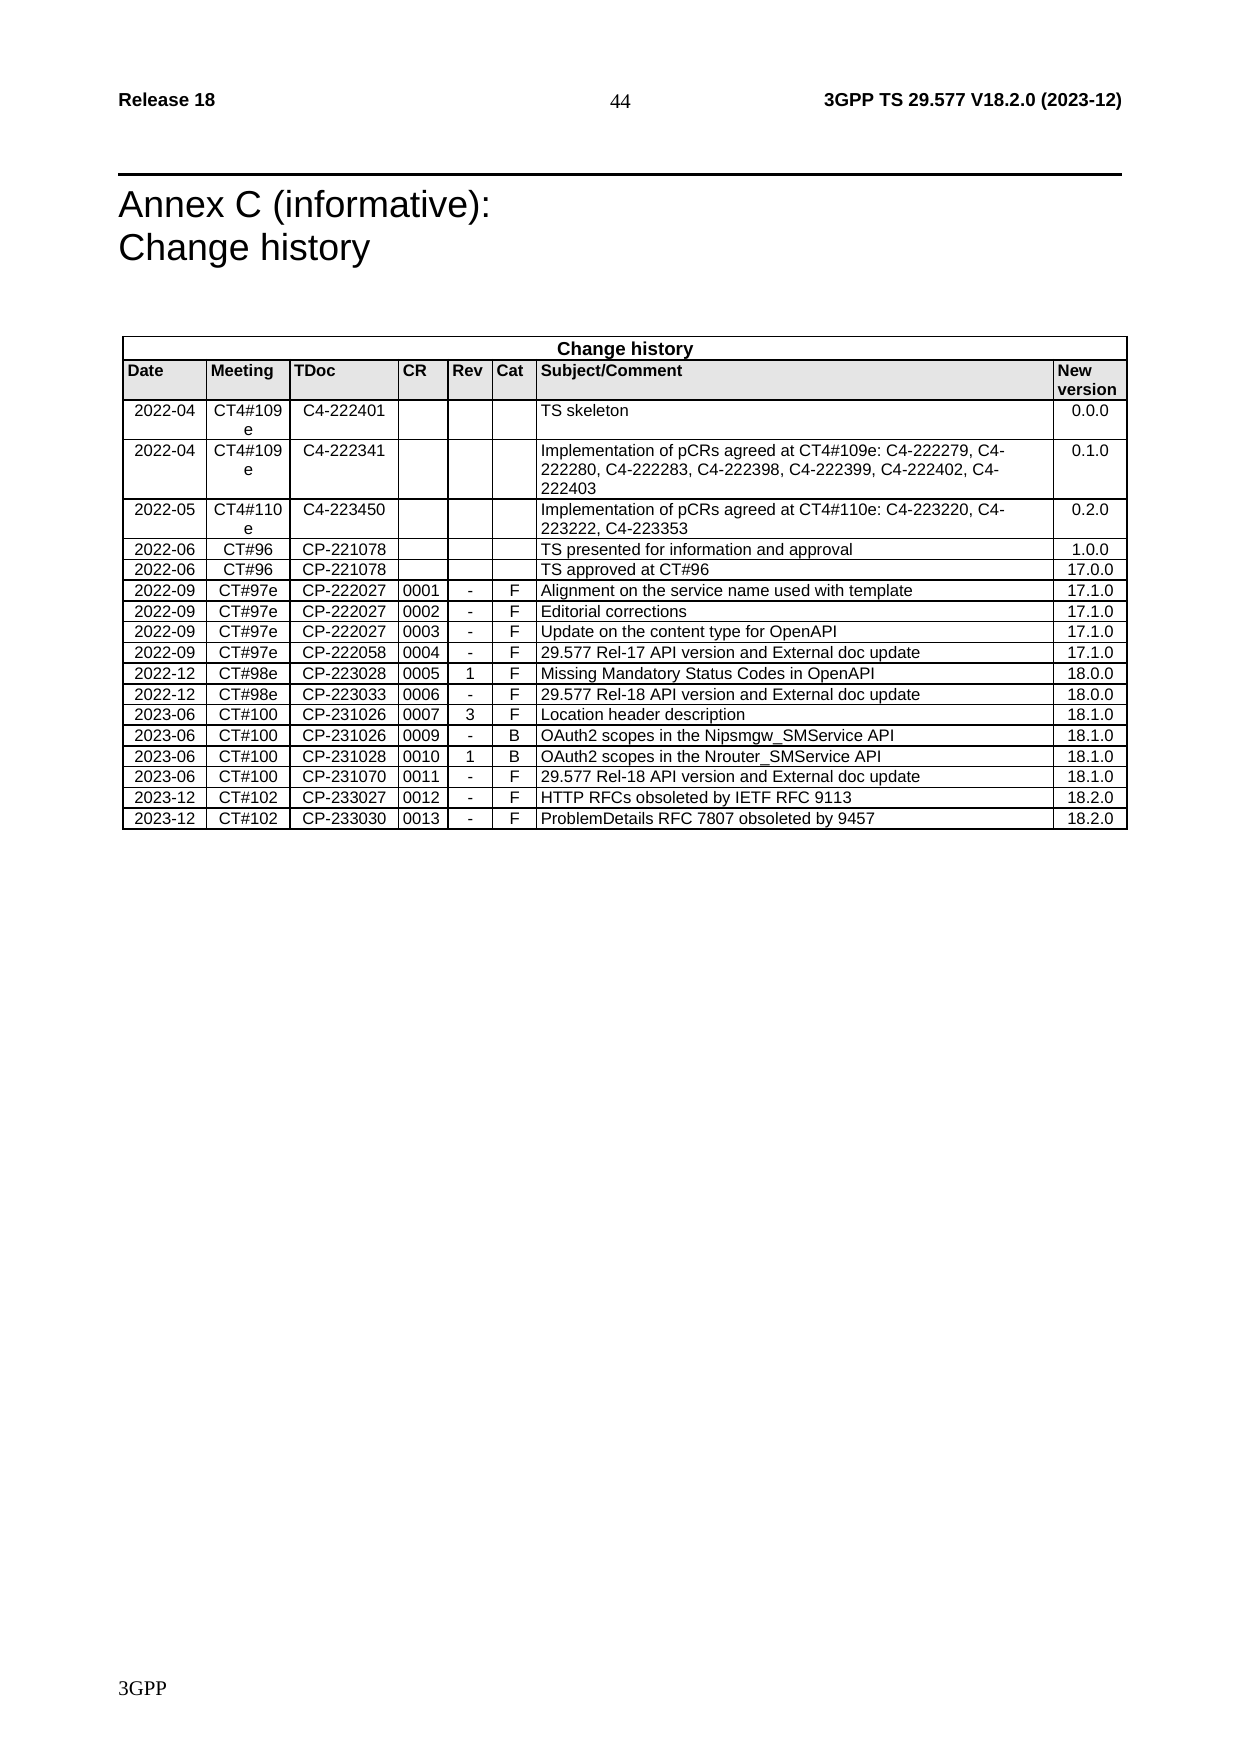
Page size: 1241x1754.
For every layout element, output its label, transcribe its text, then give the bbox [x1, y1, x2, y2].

table_cell ProblemDetails RFC 7807 obsoleted by 9457 [537, 809, 1053, 828]
table_cell OAuth2 scopes in the Nipsmgw_SMService API [537, 726, 1053, 745]
table_cell [399, 500, 447, 538]
table_cell 18.1.0 [1054, 705, 1126, 724]
table_cell 2022-04 [124, 440, 206, 498]
table_cell New version [1054, 361, 1126, 399]
table_cell CP-231070 [291, 767, 398, 786]
table_cell HTTP RFCs obsoleted by IETF RFC 9113 [537, 788, 1053, 807]
table_cell [399, 560, 447, 579]
table_cell 0004 [399, 643, 447, 662]
table_cell [399, 539, 447, 558]
table_cell [399, 401, 447, 439]
table_cell B [493, 726, 536, 745]
table_cell Missing Mandatory Status Codes in OpenAPI [537, 664, 1053, 683]
table_cell 18.1.0 [1054, 726, 1126, 745]
table_cell 1 [449, 747, 492, 766]
table_cell 0012 [399, 788, 447, 807]
table_cell B [493, 747, 536, 766]
table_cell CT#97e [207, 643, 289, 662]
table_cell [493, 500, 536, 538]
table_cell - [449, 602, 492, 621]
table_cell 2023-06 [124, 767, 206, 786]
table_cell F [493, 602, 536, 621]
table_cell F [493, 622, 536, 641]
table_cell F [493, 788, 536, 807]
table_cell 2023-06 [124, 726, 206, 745]
table_cell TDoc [291, 361, 398, 399]
table_cell 18.2.0 [1054, 788, 1126, 807]
table_cell Alignment on the service name used with template [537, 581, 1053, 600]
table_cell [449, 440, 492, 498]
table_cell - [449, 788, 492, 807]
table_cell 18.1.0 [1054, 767, 1126, 786]
table_cell CP-222027 [291, 602, 398, 621]
table_cell CT#97e [207, 622, 289, 641]
table_cell CP-221078 [291, 539, 398, 558]
table_cell CP-222027 [291, 581, 398, 600]
table_cell CP-222058 [291, 643, 398, 662]
table_cell CP-223033 [291, 685, 398, 703]
table_cell 2022-06 [124, 560, 206, 579]
table_cell 2022-06 [124, 539, 206, 558]
table_cell 0005 [399, 664, 447, 683]
table_cell 2022-12 [124, 664, 206, 683]
table_cell CT#96 [207, 560, 289, 579]
table_cell 3 [449, 705, 492, 724]
table_cell CT#97e [207, 581, 289, 600]
table_cell 18.0.0 [1054, 664, 1126, 683]
table_cell 2022-09 [124, 581, 206, 600]
table_cell - [449, 726, 492, 745]
table_cell CT#100 [207, 726, 289, 745]
table_cell F [493, 664, 536, 683]
table_cell CT#96 [207, 539, 289, 558]
table_cell CT#100 [207, 705, 289, 724]
table_cell CP-231026 [291, 705, 398, 724]
table_cell F [493, 809, 536, 828]
table_cell Update on the content type for OpenAPI [537, 622, 1053, 641]
table_cell OAuth2 scopes in the Nrouter_SMService API [537, 747, 1053, 766]
table_cell [449, 500, 492, 538]
table_cell 0013 [399, 809, 447, 828]
table_cell 0010 [399, 747, 447, 766]
table_header Change history [124, 337, 1126, 359]
table_cell 1 [449, 664, 492, 683]
table_cell CT#100 [207, 747, 289, 766]
table_cell 0001 [399, 581, 447, 600]
table_cell CP-233030 [291, 809, 398, 828]
table_cell 0006 [399, 685, 447, 703]
table_cell CT#97e [207, 602, 289, 621]
table_cell Date [124, 361, 206, 399]
table_cell 17.1.0 [1054, 581, 1126, 600]
table_cell Editorial corrections [537, 602, 1053, 621]
table_cell F [493, 767, 536, 786]
table_cell Cat [493, 361, 536, 399]
table_cell [399, 440, 447, 498]
table_cell Meeting [207, 361, 289, 399]
table_cell 29.577 Rel-18 API version and External doc update [537, 685, 1053, 703]
table_cell 0003 [399, 622, 447, 641]
table_cell CP-231028 [291, 747, 398, 766]
table_cell 0.0.0 [1054, 401, 1126, 439]
table_cell 17.1.0 [1054, 643, 1126, 662]
table_cell F [493, 705, 536, 724]
table_cell 2023-06 [124, 705, 206, 724]
table_cell 18.1.0 [1054, 747, 1126, 766]
table_cell CT#102 [207, 809, 289, 828]
table_cell 2022-04 [124, 401, 206, 439]
table_cell F [493, 581, 536, 600]
table_cell 1.0.0 [1054, 539, 1126, 558]
table_cell 2022-05 [124, 500, 206, 538]
table_cell CT#98e [207, 685, 289, 703]
table_cell CP-222027 [291, 622, 398, 641]
table_cell Location header description [537, 705, 1053, 724]
table_cell 0002 [399, 602, 447, 621]
table_cell - [449, 622, 492, 641]
table_cell CT4#110e [207, 500, 289, 538]
table_cell 0.2.0 [1054, 500, 1126, 538]
table_cell [493, 539, 536, 558]
table_cell - [449, 581, 492, 600]
table_cell 2022-12 [124, 685, 206, 703]
table_cell CT#102 [207, 788, 289, 807]
table_cell 2022-09 [124, 602, 206, 621]
table_cell TS approved at CT#96 [537, 560, 1053, 579]
table_cell [493, 560, 536, 579]
table_cell - [449, 685, 492, 703]
table_cell Implementation of pCRs agreed at CT4#110e: C4-223220, C4-223222, C4-223353 [537, 500, 1053, 538]
table_cell Subject/Comment [537, 361, 1053, 399]
table_cell CT4#109e [207, 440, 289, 498]
table_cell [449, 560, 492, 579]
table_cell TS skeleton [537, 401, 1053, 439]
table_cell 29.577 Rel-17 API version and External doc update [537, 643, 1053, 662]
table_cell - [449, 767, 492, 786]
table_cell CR [399, 361, 447, 399]
table_cell 0009 [399, 726, 447, 745]
table_cell [493, 440, 536, 498]
table_cell CP-233027 [291, 788, 398, 807]
table_cell CP-231026 [291, 726, 398, 745]
table_cell 0.1.0 [1054, 440, 1126, 498]
table_cell C4-222401 [291, 401, 398, 439]
table_cell 2023-12 [124, 809, 206, 828]
table_cell 2023-06 [124, 747, 206, 766]
table_cell 17.1.0 [1054, 602, 1126, 621]
table_cell [449, 401, 492, 439]
table_cell 2022-09 [124, 622, 206, 641]
table_cell - [449, 643, 492, 662]
subtitle Annex C (informative): Change history [118, 176, 1122, 268]
table_cell TS presented for information and approval [537, 539, 1053, 558]
table_cell CT4#109e [207, 401, 289, 439]
table_cell - [449, 809, 492, 828]
table_cell 0007 [399, 705, 447, 724]
table_cell Implementation of pCRs agreed at CT4#109e: C4-222279, C4-222280, C4-222283, C4-222398, C4-222399, C4-222402, C4-222403 [537, 440, 1053, 498]
table_cell 17.0.0 [1054, 560, 1126, 579]
table_cell F [493, 685, 536, 703]
table_cell CT#98e [207, 664, 289, 683]
table_cell 2022-09 [124, 643, 206, 662]
table_cell [493, 401, 536, 439]
table_cell CT#100 [207, 767, 289, 786]
table_cell 2023-12 [124, 788, 206, 807]
table_cell [449, 539, 492, 558]
table_cell CP-221078 [291, 560, 398, 579]
table_cell Rev [449, 361, 492, 399]
table_cell 0011 [399, 767, 447, 786]
table_cell CP-223028 [291, 664, 398, 683]
table_cell F [493, 643, 536, 662]
table_cell 18.0.0 [1054, 685, 1126, 703]
table_cell 18.2.0 [1054, 809, 1126, 828]
table_cell 29.577 Rel-18 API version and External doc update [537, 767, 1053, 786]
table_cell C4-222341 [291, 440, 398, 498]
table_cell C4-223450 [291, 500, 398, 538]
table_cell 17.1.0 [1054, 622, 1126, 641]
